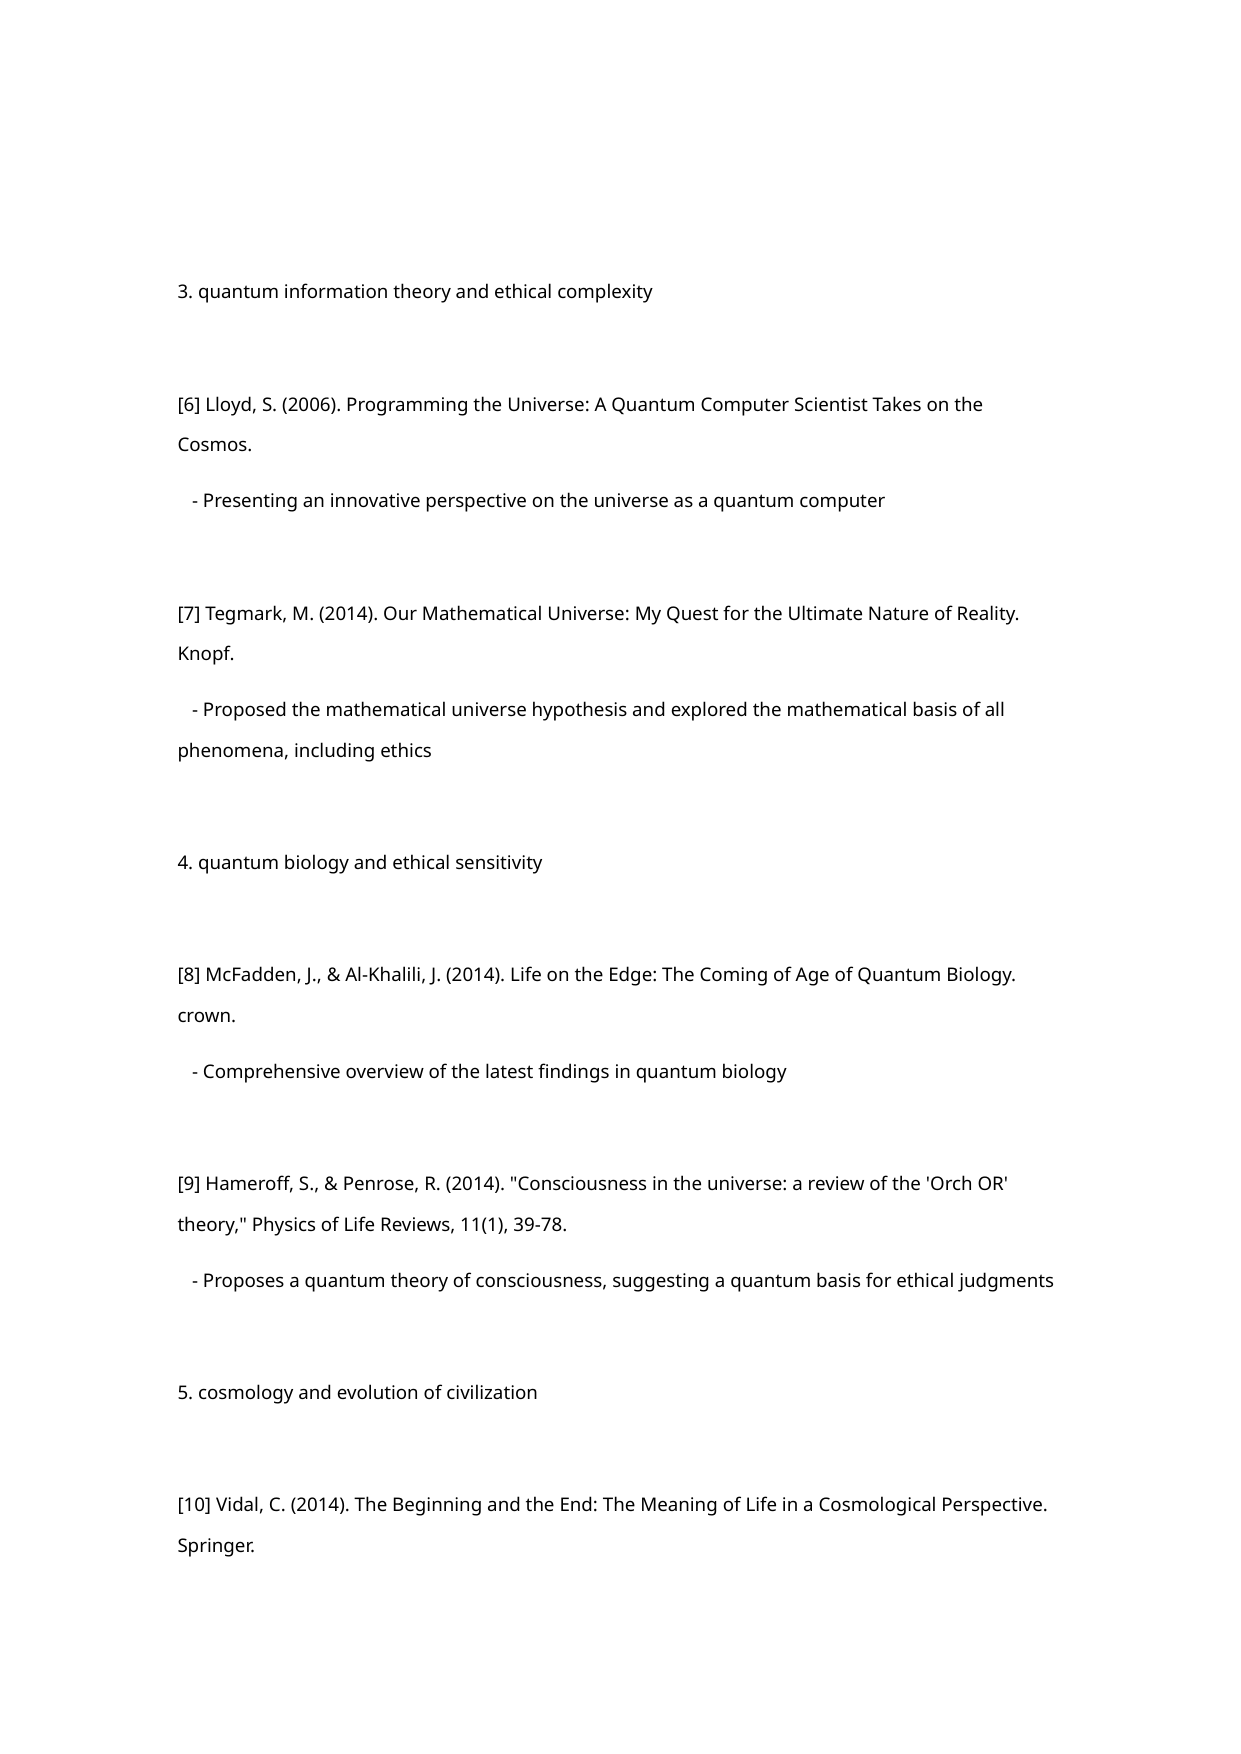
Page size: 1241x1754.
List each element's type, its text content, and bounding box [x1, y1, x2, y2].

text [7] Tegmark, M. (2014). Our Mathematical Universe: My Quest for the Ultimate Nature of Reality. Knopf. [177, 594, 1063, 672]
text - Proposes a quantum theory of consciousness, suggesting a quantum basis for ethical judgments [177, 1261, 1063, 1298]
text [9] Hameroff, S., & Penrose, R. (2014). "Consciousness in the universe: a review of the 'Orch OR' theory," Physics of Life Reviews, 11(1), 39-78. [177, 1164, 1063, 1242]
text 3. quantum information theory and ethical complexity [177, 273, 1063, 310]
text - Proposed the mathematical universe hypothesis and explored the mathematical basis of all phenomena, including ethics [177, 691, 1063, 768]
text [8] McFadden, J., & Al-Khalili, J. (2014). Life on the Edge: The Coming of Age of Quantum Biology. crown. [177, 956, 1063, 1033]
text 5. cosmology and evolution of civilization [177, 1373, 1063, 1411]
text [10] Vidal, C. (2014). The Beginning and the End: The Meaning of Life in a Cosmological Perspective. Springer. [177, 1486, 1063, 1563]
text 4. quantum biology and ethical sensitivity [177, 843, 1063, 881]
text - Comprehensive overview of the latest findings in quantum biology [177, 1052, 1063, 1090]
text - Presenting an innovative perspective on the universe as a quantum computer [177, 482, 1063, 519]
text [6] Lloyd, S. (2006). Programming the Universe: A Quantum Computer Scientist Takes on the Cosmos. [177, 385, 1063, 463]
